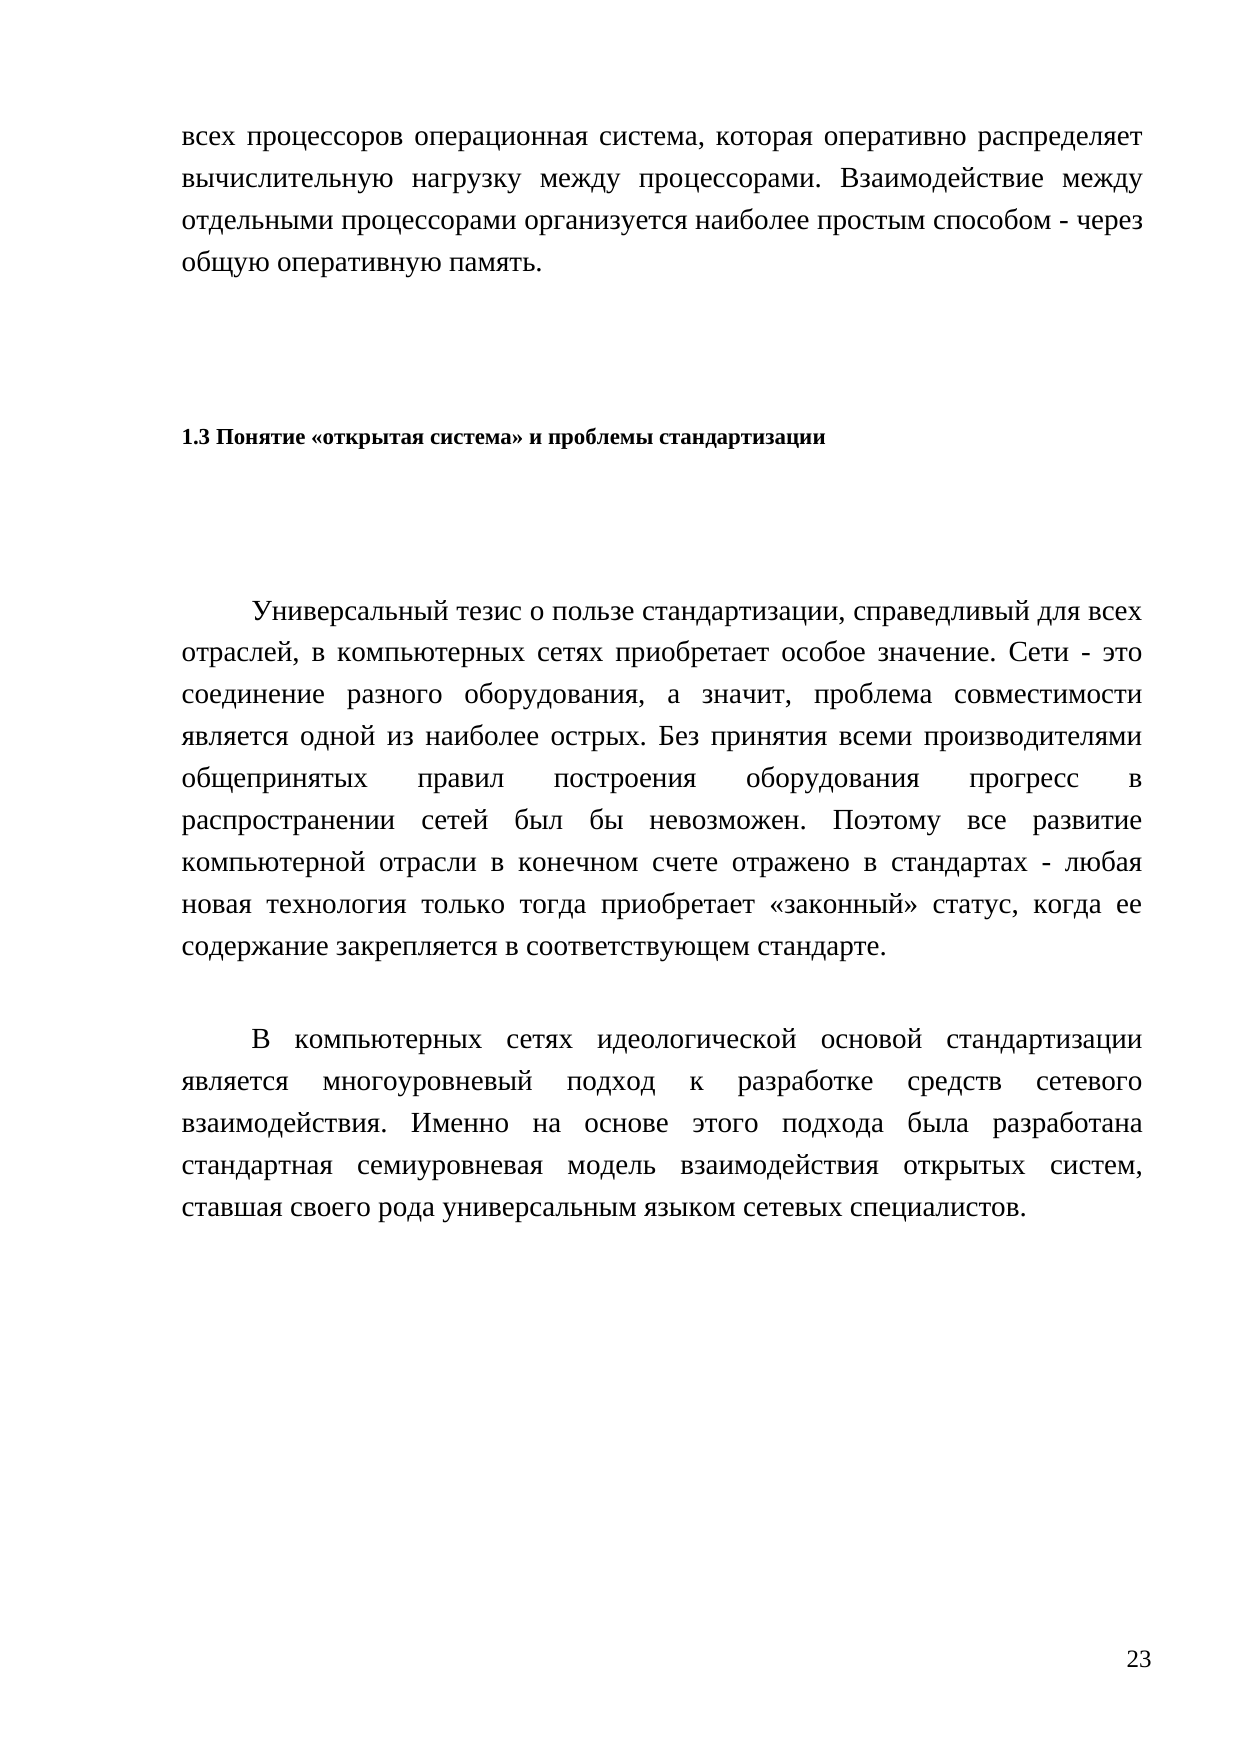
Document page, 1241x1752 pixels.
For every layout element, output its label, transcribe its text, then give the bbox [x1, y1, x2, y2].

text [181, 118, 1143, 277]
text Универсальный тезис о пользе стандартизации, справедливый для всех отраслей, в компьютерных сетях приобретает особое значение. Сети - это соединение разного оборудования, а значит, проблема совместимости является одной из наиболее острых. Без принятия всеми производителями общепринятых правил построения оборудования прогресс в распространении сетей был бы невозможен. Поэтому все развитие компьютерной отрасли в конечном счете отражено в стандартах - любая новая технология только тогда приобретает «законный» статус, когда ее содержание закрепляется в соответствующем стандарте. [181, 593, 1143, 961]
text 1.3 Понятие «открытая система» и проблемы стандартизации [175, 423, 1152, 449]
text В компьютерных сетях идеологической основой стандартизации является многоуровневый подход к разработке средств сетевого взаимодействия. Именно на основе этого подхода была разработана стандартная семиуровневая модель взаимодействия открытых систем, ставшая своего рода универсальным языком сетевых специалистов. [181, 1022, 1143, 1223]
